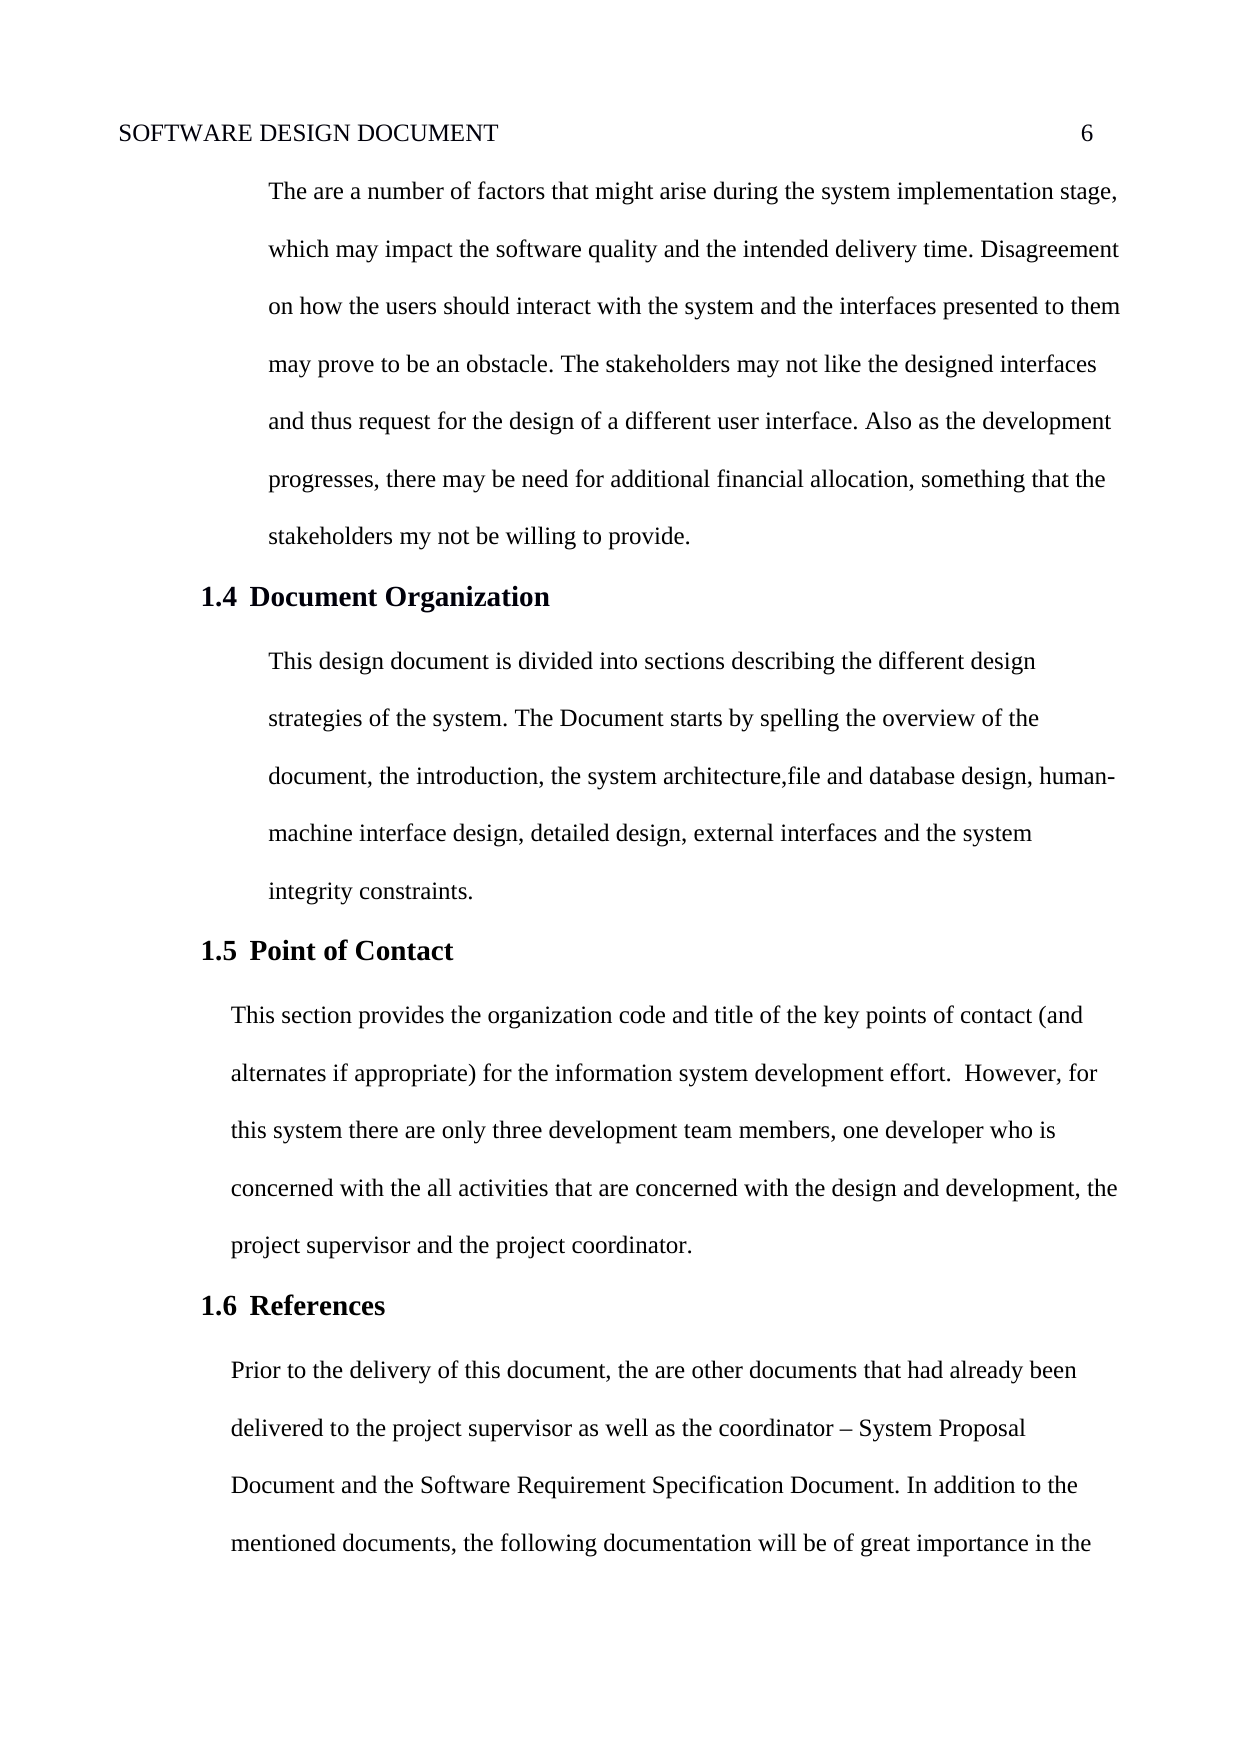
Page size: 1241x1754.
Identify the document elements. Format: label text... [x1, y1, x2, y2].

list References [193, 1288, 1122, 1322]
list Point of Contact [193, 933, 1122, 967]
list This design document is divided into sections describing the different design strategies of the system. The Document starts by spelling the overview of the document, the introduction, the system architecture,file and database design, human-machine interface design, detailed design, external interfaces and the system integrity constraints. [268, 646, 1122, 905]
list The are a number of factors that might arise during the system implementation stage, which may impact the software quality and the intended delivery time. Disagreement on how the users should interact with the system and the interfaces presented to them may prove to be an obstacle. The stakeholders may not like the designed interfaces and thus request for the design of a different user interface. Also as the development progresses, there may be need for additional financial allocation, something that the stakeholders my not be willing to provide. [268, 176, 1122, 550]
list Document Organization [193, 579, 1122, 612]
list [231, 1355, 1122, 1556]
list This section provides the organization code and title of the key points of contact (and alternates if appropriate) for the information system development effort. However, for this system there are only three development team members, one developer who is concerned with the all activities that are concerned with the design and development, the project supervisor and the project coordinator. [231, 1001, 1122, 1259]
